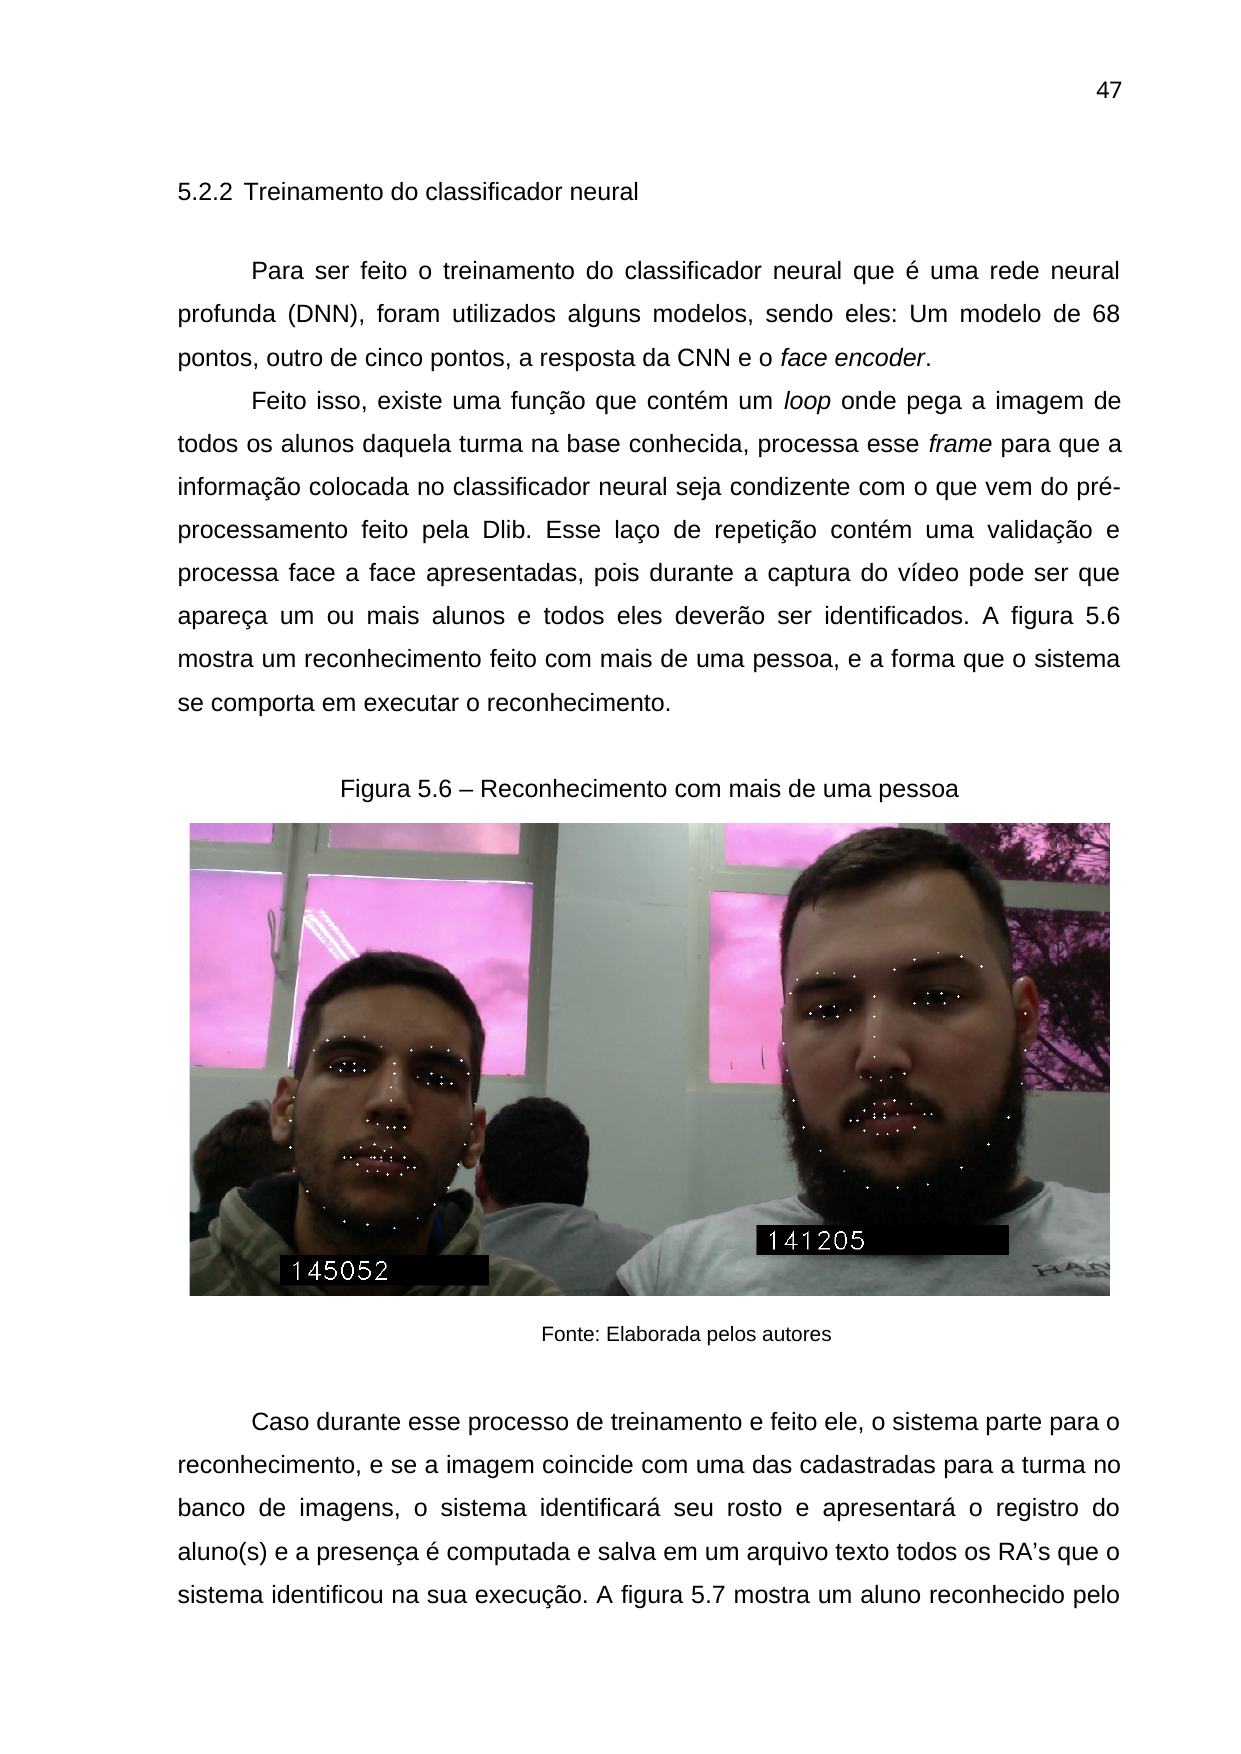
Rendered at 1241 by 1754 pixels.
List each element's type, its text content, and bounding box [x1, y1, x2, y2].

text Fonte: Elaborada pelos autores [177, 1322, 1122, 1346]
text Feito isso, existe uma função que contém um loop onde pega a imagem de todos os alunos daquela turma na base conhecida, processa esse frame para que a informação colocada no classificador neural seja condizente com o que vem do pré-processamento feito pela Dlib. Esse laço de repetição contém uma validação e processa face a face apresentadas, pois durante a captura do vídeo pode ser que apareça um ou mais alunos e todos eles deverão ser identificados. A figura 5.6 mostra um reconhecimento feito com mais de uma pessoa, e a forma que o sistema se comporta em executar o reconhecimento. [177, 386, 1122, 716]
text Para ser feito o treinamento do classificador neural que é uma rede neural profunda (DNN), foram utilizados alguns modelos, sendo eles: Um modelo de 68 pontos, outro de cinco pontos, a resposta da CNN e o face encoder. [177, 256, 1122, 371]
picture [189, 823, 1110, 1296]
subtitle Treinamento do classificador neural [177, 177, 1122, 206]
text Figura 5.6 – Reconhecimento com mais de uma pessoa [177, 774, 1122, 802]
